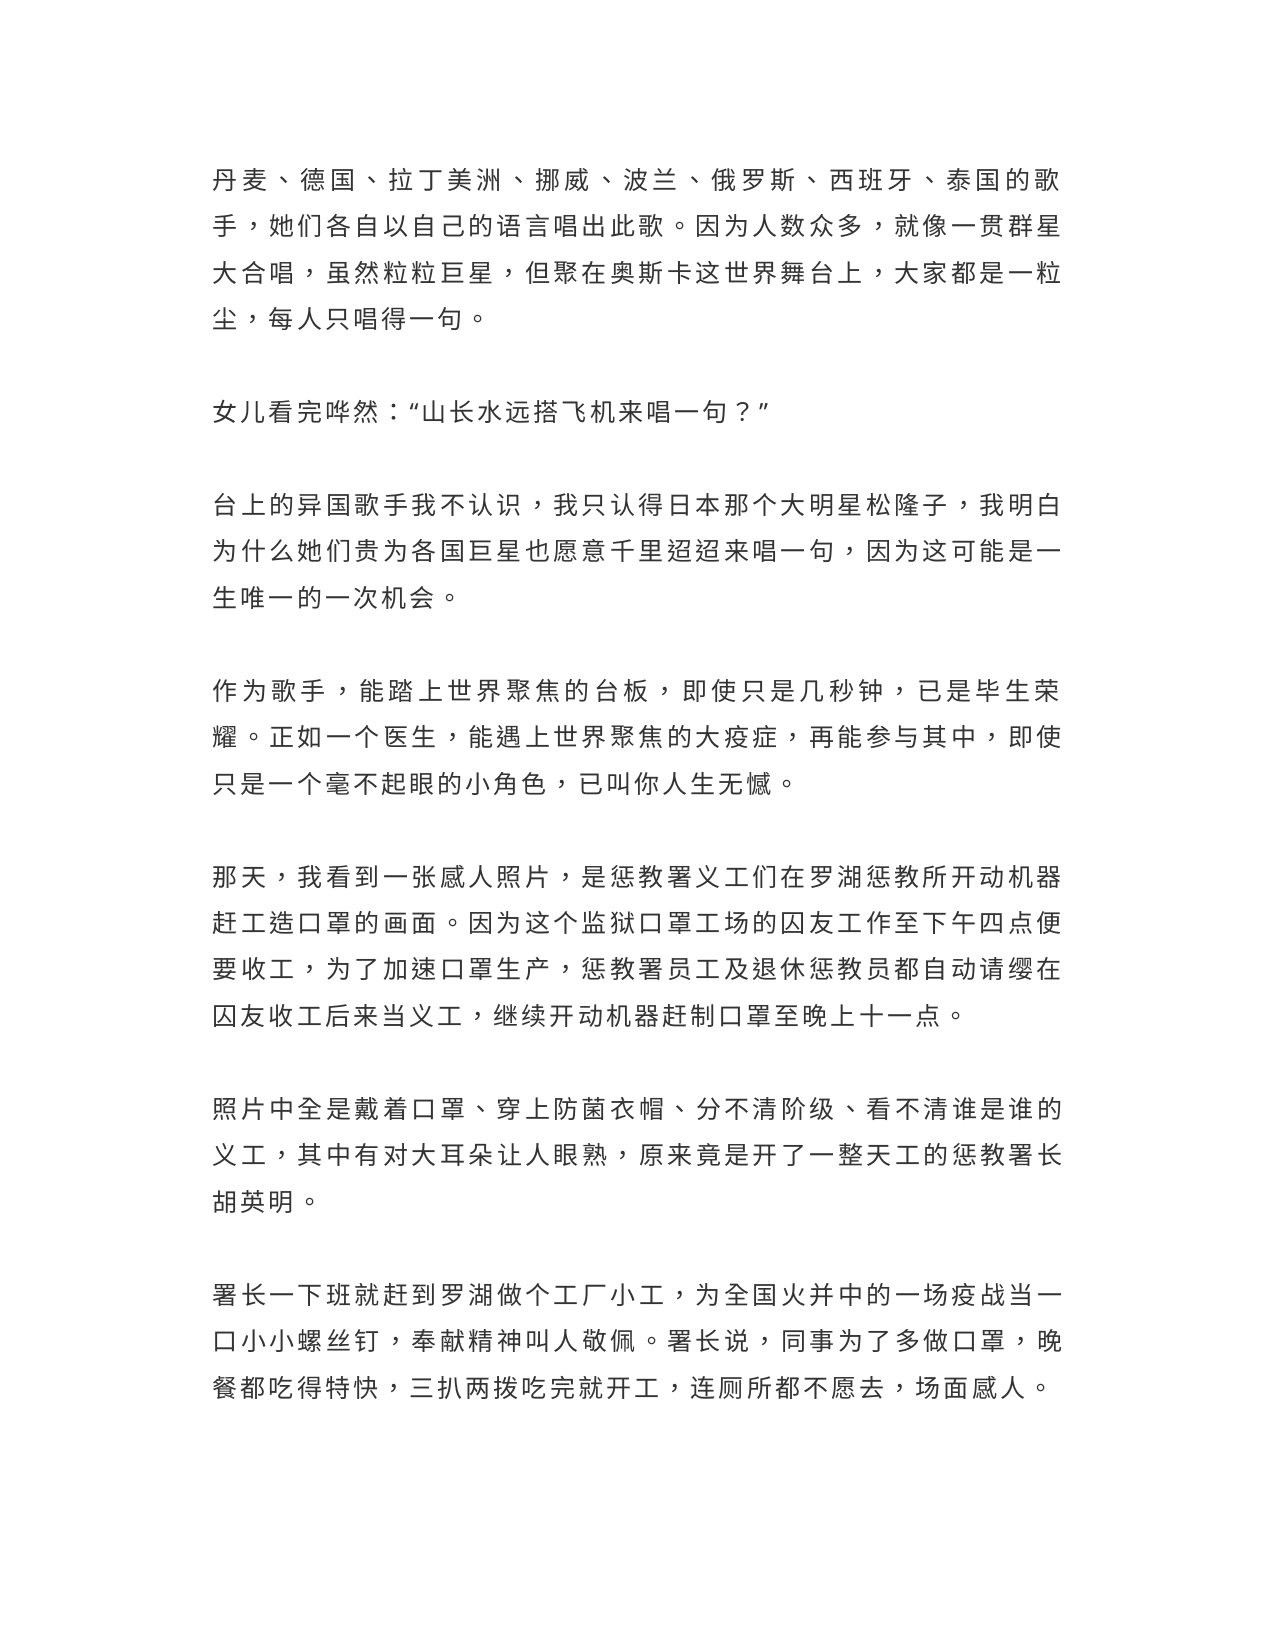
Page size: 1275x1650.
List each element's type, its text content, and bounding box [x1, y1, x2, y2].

text 女儿看完哗然：“山长水远搭飞机来唱一句？” [212, 382, 1062, 429]
text 照片中全是戴着口罩、穿上防菌衣帽、分不清阶级、看不清谁是谁的义工，其中有对大耳朵让人眼熟，原来竟是开了一整天工的惩教署长胡英明。 [212, 1079, 1062, 1218]
text 作为歌手，能踏上世界聚焦的台板，即使只是几秒钟，已是毕生荣耀。正如一个医生，能遇上世界聚焦的大疫症，再能参与其中，即使只是一个毫不起眼的小角色，已叫你人生无憾。 [212, 661, 1062, 800]
text 署长一下班就赶到罗湖做个工厂小工，为全国火并中的一场疫战当一口小小螺丝钉，奉献精神叫人敬佩。署长说，同事为了多做口罩，晚餐都吃得特快，三扒两拨吃完就开工，连厕所都不愿去，场面感人。 [212, 1265, 1062, 1404]
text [212, 150, 1062, 336]
text 台上的异国歌手我不认识，我只认得日本那个大明星松隆子，我明白为什么她们贵为各国巨星也愿意千里迢迢来唱一句，因为这可能是一生唯一的一次机会。 [212, 475, 1062, 614]
text 那天，我看到一张感人照片，是惩教署义工们在罗湖惩教所开动机器赶工造口罩的画面。因为这个监狱口罩工场的囚友工作至下午四点便要收工，为了加速口罩生产，惩教署员工及退休惩教员都自动请缨在囚友收工后来当义工，继续开动机器赶制口罩至晚上十一点。 [212, 847, 1062, 1033]
